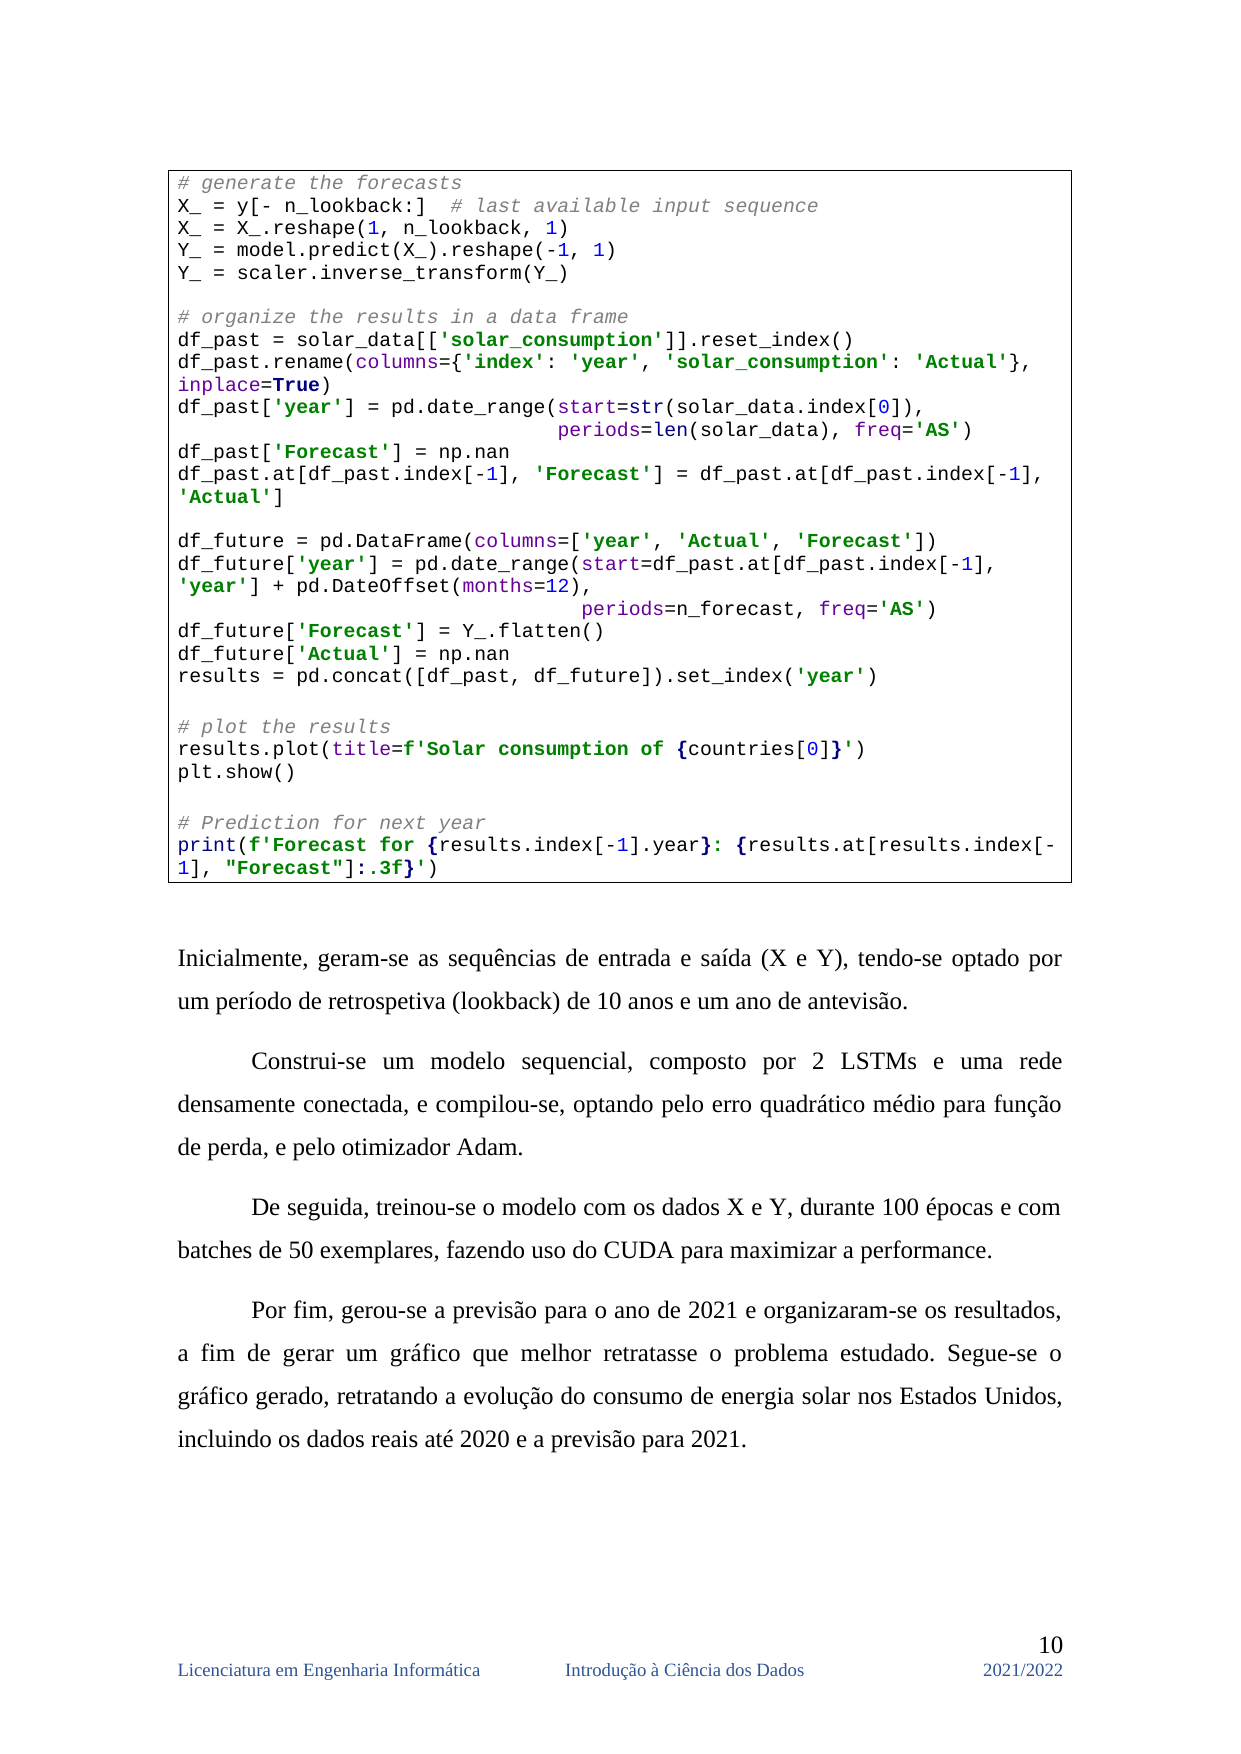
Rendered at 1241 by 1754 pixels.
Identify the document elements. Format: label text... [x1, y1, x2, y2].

text # Prediction for next year print(f'Forecast for {results.index[-1].year}: {results.at[results.index[-1], "Forecast"]:.3f}') [169, 810, 1071, 882]
text De seguida, treinou-se o modelo com os dados X e Y, durante 100 épocas e com batches de 50 exemplares, fazendo uso do CUDA para maximizar a performance. [177, 1192, 1063, 1264]
text Construi-se um modelo sequencial, composto por 2 LSTMs e uma rede densamente conectada, e compilou-se, optando pelo erro quadrático médio para função de perda, e pelo otimizador Adam. [177, 1046, 1063, 1161]
text # plot the results results.plot(title=f'Solar consumption of {countries[0]}') plt.show() [177, 717, 1063, 810]
text # generate the forecasts X_ = y[- n_lookback:] # last available input sequence X_ = X_.reshape(1, n_lookback, 1) Y_ = model.predict(X_).reshape(-1, 1) Y_ = scaler.inverse_transform(Y_) [169, 171, 1071, 285]
text # organize the results in a data frame df_past = solar_data[['solar_consumption']].reset_index() df_past.rename(columns={'index': 'year', 'solar_consumption': 'Actual'}, inplace=True) df_past['year'] = pd.date_range(start=str(solar_data.index[0]), periods=len(solar_data), freq='AS') df_past['Forecast'] = np.nan df_past.at[df_past.index[-1], 'Forecast'] = df_past.at[df_past.index[-1], 'Actual'] df_future = pd.DataFrame(columns=['year', 'Actual', 'Forecast']) df_future['year'] = pd.date_range(start=df_past.at[df_past.index[-1], 'year'] + pd.DateOffset(months=12), periods=n_forecast, freq='AS') df_future['Forecast'] = Y_.flatten() df_future['Actual'] = np.nan results = pd.concat([df_past, df_future]).set_index('year') [177, 285, 1063, 717]
text Inicialmente, geram-se as sequências de entrada e saída (X e Y), tendo-se optado por um período de retrospetiva (lookback) de 10 anos e um ano de antevisão. [177, 943, 1063, 1015]
text Por fim, gerou-se a previsão para o ano de 2021 e organizaram-se os resultados, a fim de gerar um gráfico que melhor retratasse o problema estudado. Segue-se o gráfico gerado, retratando a evolução do consumo de energia solar nos Estados Unidos, incluindo os dados reais até 2020 e a previsão para 2021. [177, 1295, 1063, 1453]
